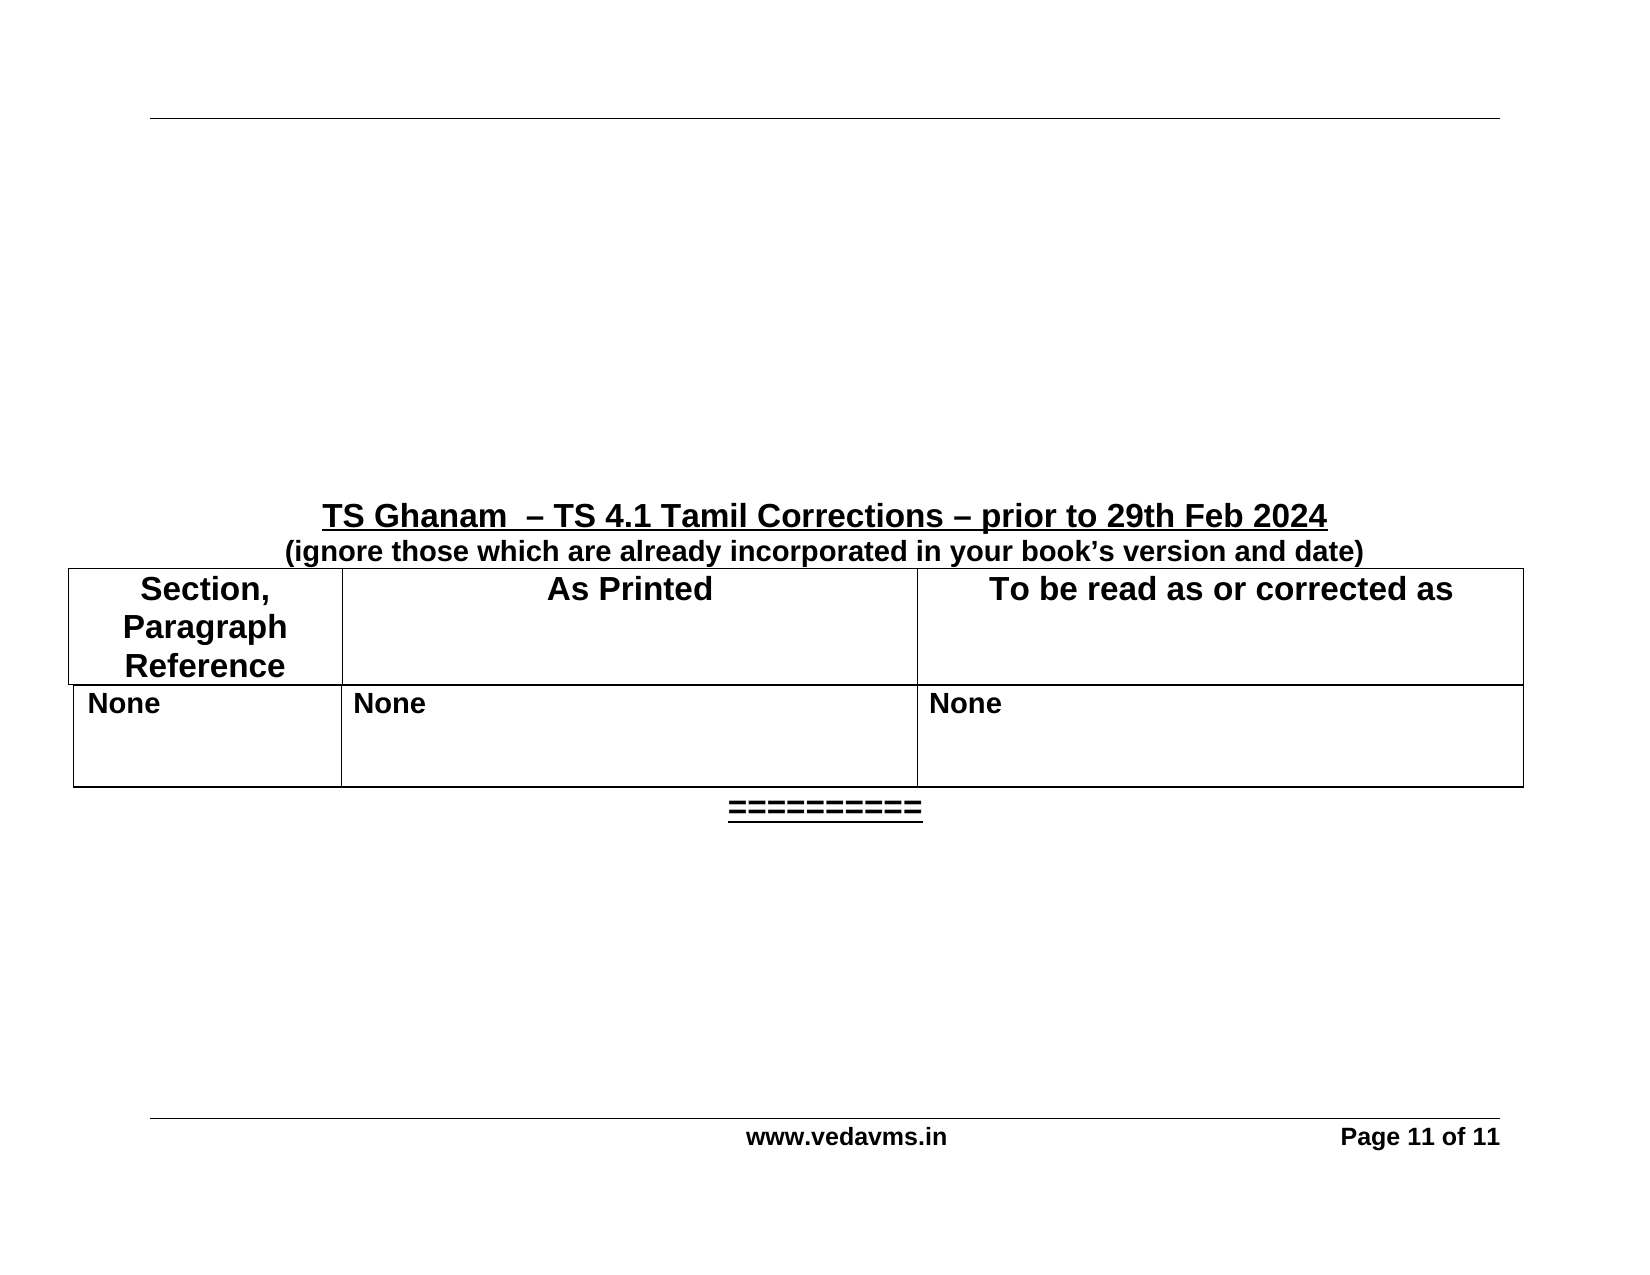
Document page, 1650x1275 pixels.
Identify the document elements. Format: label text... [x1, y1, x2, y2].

table_header As Printed [343, 569, 917, 684]
table_header To be read as or corrected as [918, 569, 1523, 684]
table_header None [918, 686, 1523, 786]
text ========== [150, 788, 1500, 826]
text (ignore those which are already incorporated in your book’s version and date) [150, 534, 1500, 568]
table_header Section, Paragraph Reference [69, 569, 342, 684]
text TS Ghanam – TS 4.1 Tamil Corrections – prior to 29th Feb 2024 [150, 496, 1500, 534]
table_header None [342, 686, 917, 786]
table_header None [74, 686, 341, 786]
